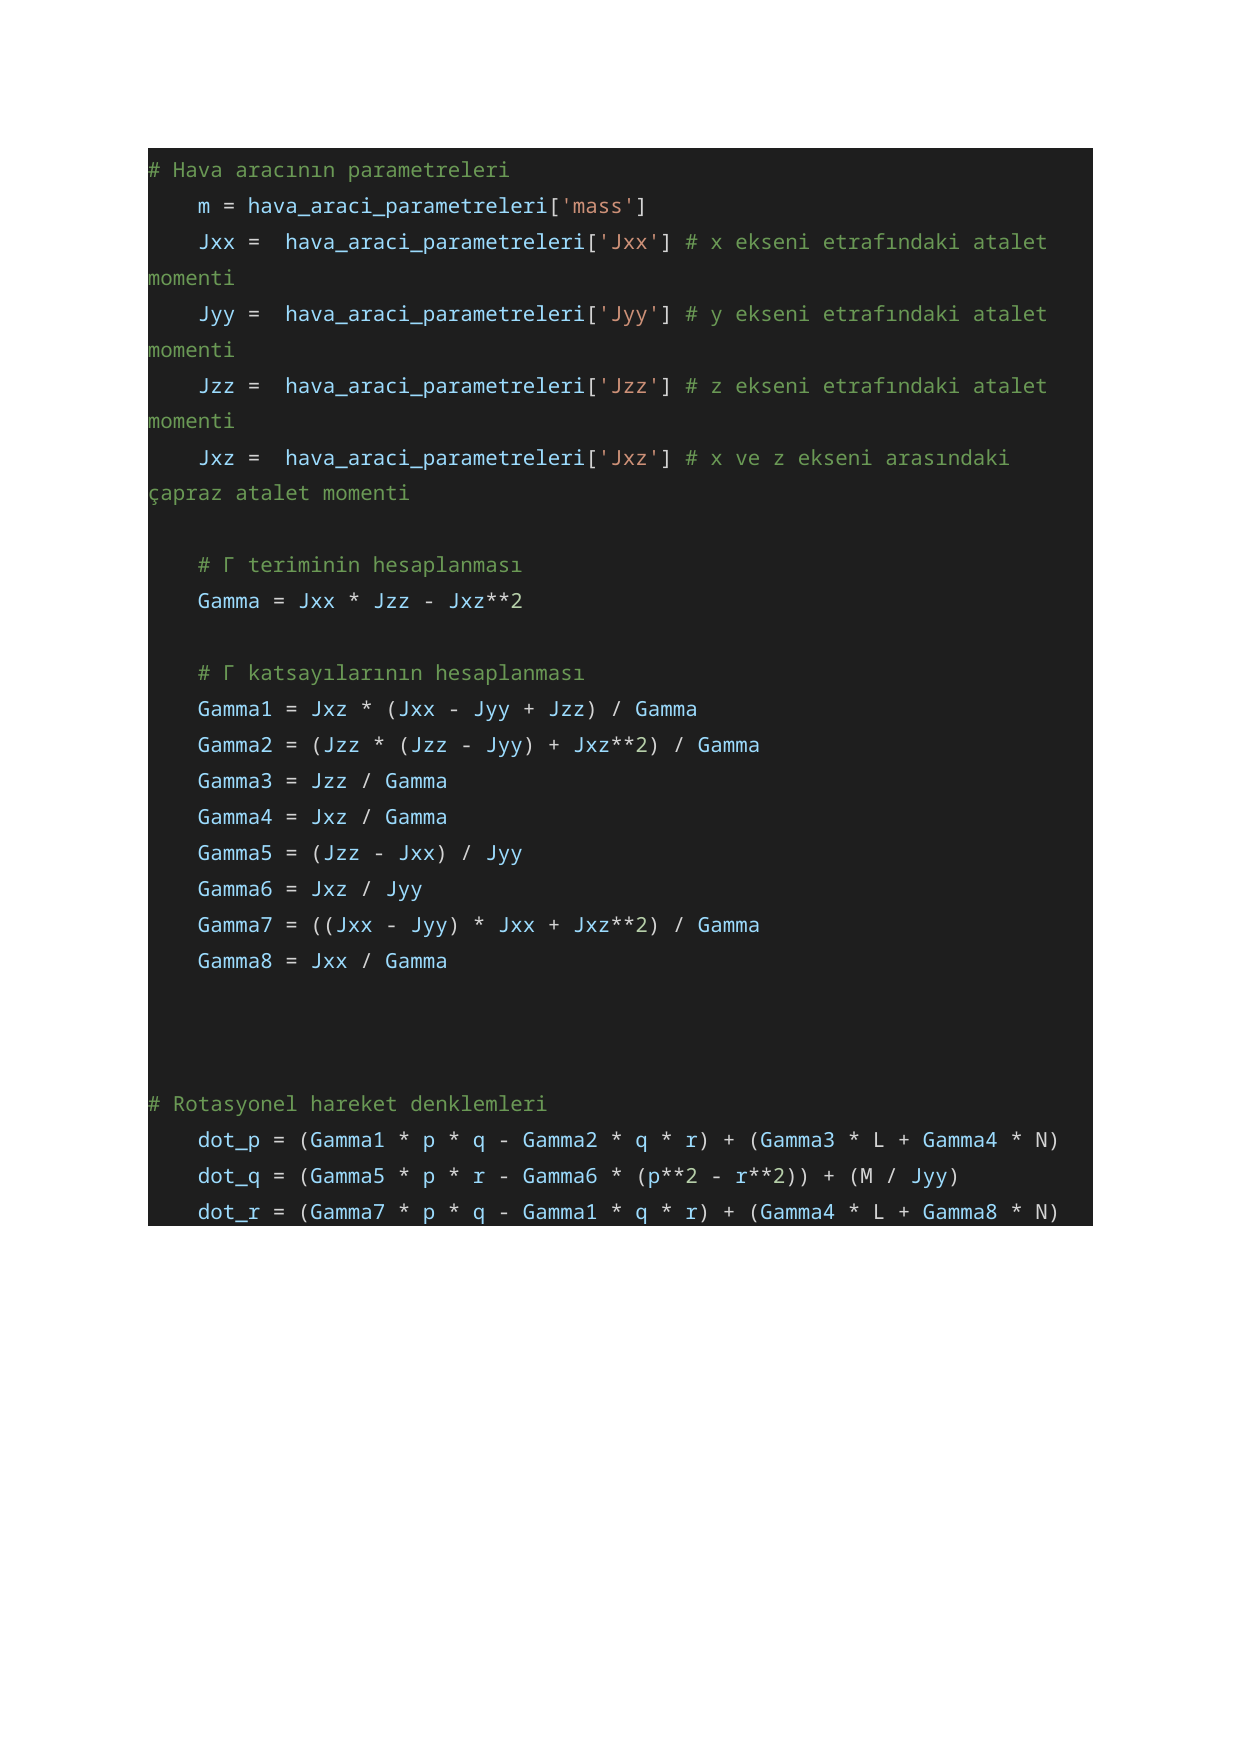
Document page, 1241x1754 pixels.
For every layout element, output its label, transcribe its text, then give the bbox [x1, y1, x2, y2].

text Gamma7 = ((Jxx - Jyy) * Jxx + Jxz**2) / Gamma [148, 902, 1093, 938]
text Gamma1 = Jxz * (Jxx - Jyy + Jzz) / Gamma [148, 687, 1093, 723]
text # Hava aracının parametreleri [148, 148, 1093, 183]
text dot_q = (Gamma5 * p * r - Gamma6 * (p**2 - r**2)) + (M / Jyy) [148, 1154, 1093, 1190]
text Jzz = hava_araci_parametreleri['Jzz'] # z ekseni etrafındaki atalet momenti [148, 363, 1093, 435]
text Gamma8 = Jxx / Gamma [148, 938, 1093, 974]
text Jxz = hava_araci_parametreleri['Jxz'] # x ve z ekseni arasındaki çapraz atalet momenti [148, 435, 1093, 507]
text Gamma6 = Jxz / Jyy [148, 866, 1093, 902]
text # Rotasyonel hareket denklemleri [148, 1082, 1093, 1118]
text # Γ teriminin hesaplanması [148, 543, 1093, 579]
text Gamma3 = Jzz / Gamma [148, 758, 1093, 794]
text Gamma5 = (Jzz - Jxx) / Jyy [148, 830, 1093, 866]
text Jxx = hava_araci_parametreleri['Jxx'] # x ekseni etrafındaki atalet momenti [148, 219, 1093, 291]
text dot_r = (Gamma7 * p * q - Gamma1 * q * r) + (Gamma4 * L + Gamma8 * N) [148, 1190, 1093, 1226]
text Jyy = hava_araci_parametreleri['Jyy'] # y ekseni etrafındaki atalet momenti [148, 291, 1093, 363]
text Gamma = Jxx * Jzz - Jxz**2 [148, 579, 1093, 615]
text m = hava_araci_parametreleri['mass'] [148, 183, 1093, 219]
text Gamma2 = (Jzz * (Jzz - Jyy) + Jxz**2) / Gamma [148, 723, 1093, 758]
text # Γ katsayılarının hesaplanması [148, 651, 1093, 687]
text Gamma4 = Jxz / Gamma [148, 794, 1093, 830]
text dot_p = (Gamma1 * p * q - Gamma2 * q * r) + (Gamma3 * L + Gamma4 * N) [148, 1118, 1093, 1154]
